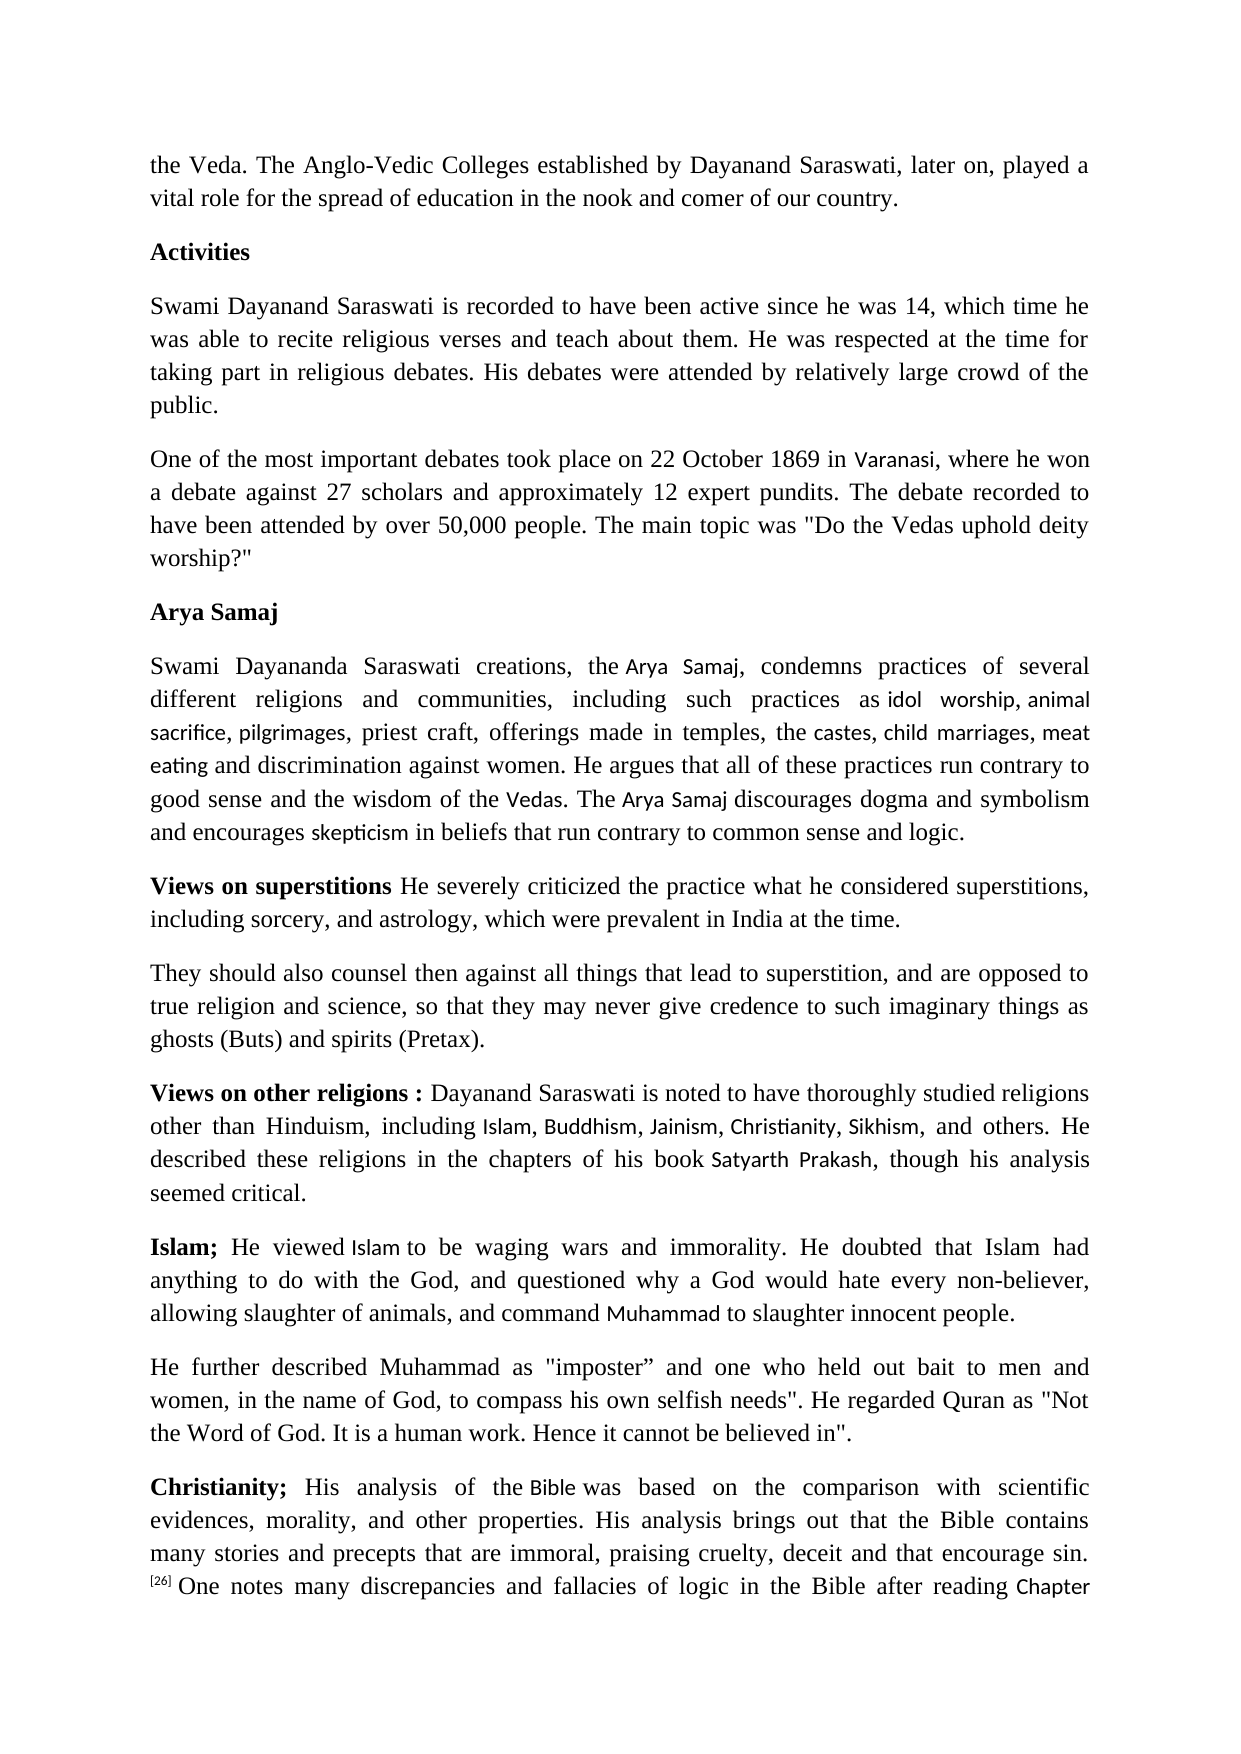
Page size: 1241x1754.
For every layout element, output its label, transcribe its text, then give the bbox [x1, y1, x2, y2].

text Activities [150, 237, 1090, 266]
text Swami Dayanand Saraswati is recorded to have been active since he was 14, which time he was able to recite religious verses and teach about them. He was respected at the time for taking part in religious debates. His debates were attended by relatively large crowd of the public. [150, 291, 1090, 418]
text Swami Dayananda Saraswati creations, the Arya Samaj, condemns practices of several different religions and communities, including such practices as idol worship, animal sacrifice, pilgrimages, priest craft, offerings made in temples, the castes, child marriages, meat eating and discrimination against women. He argues that all of these practices run contrary to good sense and the wisdom of the Vedas. The Arya Samaj discourages dogma and symbolism and encourages skepticism in beliefs that run contrary to common sense and logic. [150, 651, 1090, 846]
text Islam; He viewed Islam to be waging wars and immorality. He doubted that Islam had anything to do with the God, and questioned why a God would hate every non-believer, allowing slaughter of animals, and command Muhammad to slaughter innocent people. [150, 1232, 1090, 1327]
text Arya Samaj [150, 597, 1090, 626]
text He further described Muhammad as "imposter” and one who held out bait to men and women, in the name of God, to compass his own selfish needs". He regarded Quran as "Not the Word of God. It is a human work. Hence it cannot be believed in". [150, 1352, 1090, 1447]
text Views on other religions : Dayanand Saraswati is noted to have thoroughly studied religions other than Hinduism, including Islam, Buddhism, Jainism, Christianity, Sikhism, and others. He described these religions in the chapters of his book Satyarth Prakash, though his analysis seemed critical. [150, 1078, 1090, 1207]
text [150, 150, 1090, 212]
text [150, 1472, 1090, 1601]
text They should also counsel then against all things that lead to superstition, and are opposed to true religion and science, so that they may never give credence to such imaginary things as ghosts (Buts) and spirits (Pretax). [150, 958, 1090, 1053]
text Views on superstitions He severely criticized the practice what he considered superstitions, including sorcery, and astrology, which were prevalent in India at the time. [150, 871, 1090, 933]
text One of the most important debates took place on 22 October 1869 in Varanasi, where he won a debate against 27 scholars and approximately 12 expert pundits. The debate recorded to have been attended by over 50,000 people. The main topic was "Do the Vedas uphold deity worship?" [150, 444, 1090, 572]
